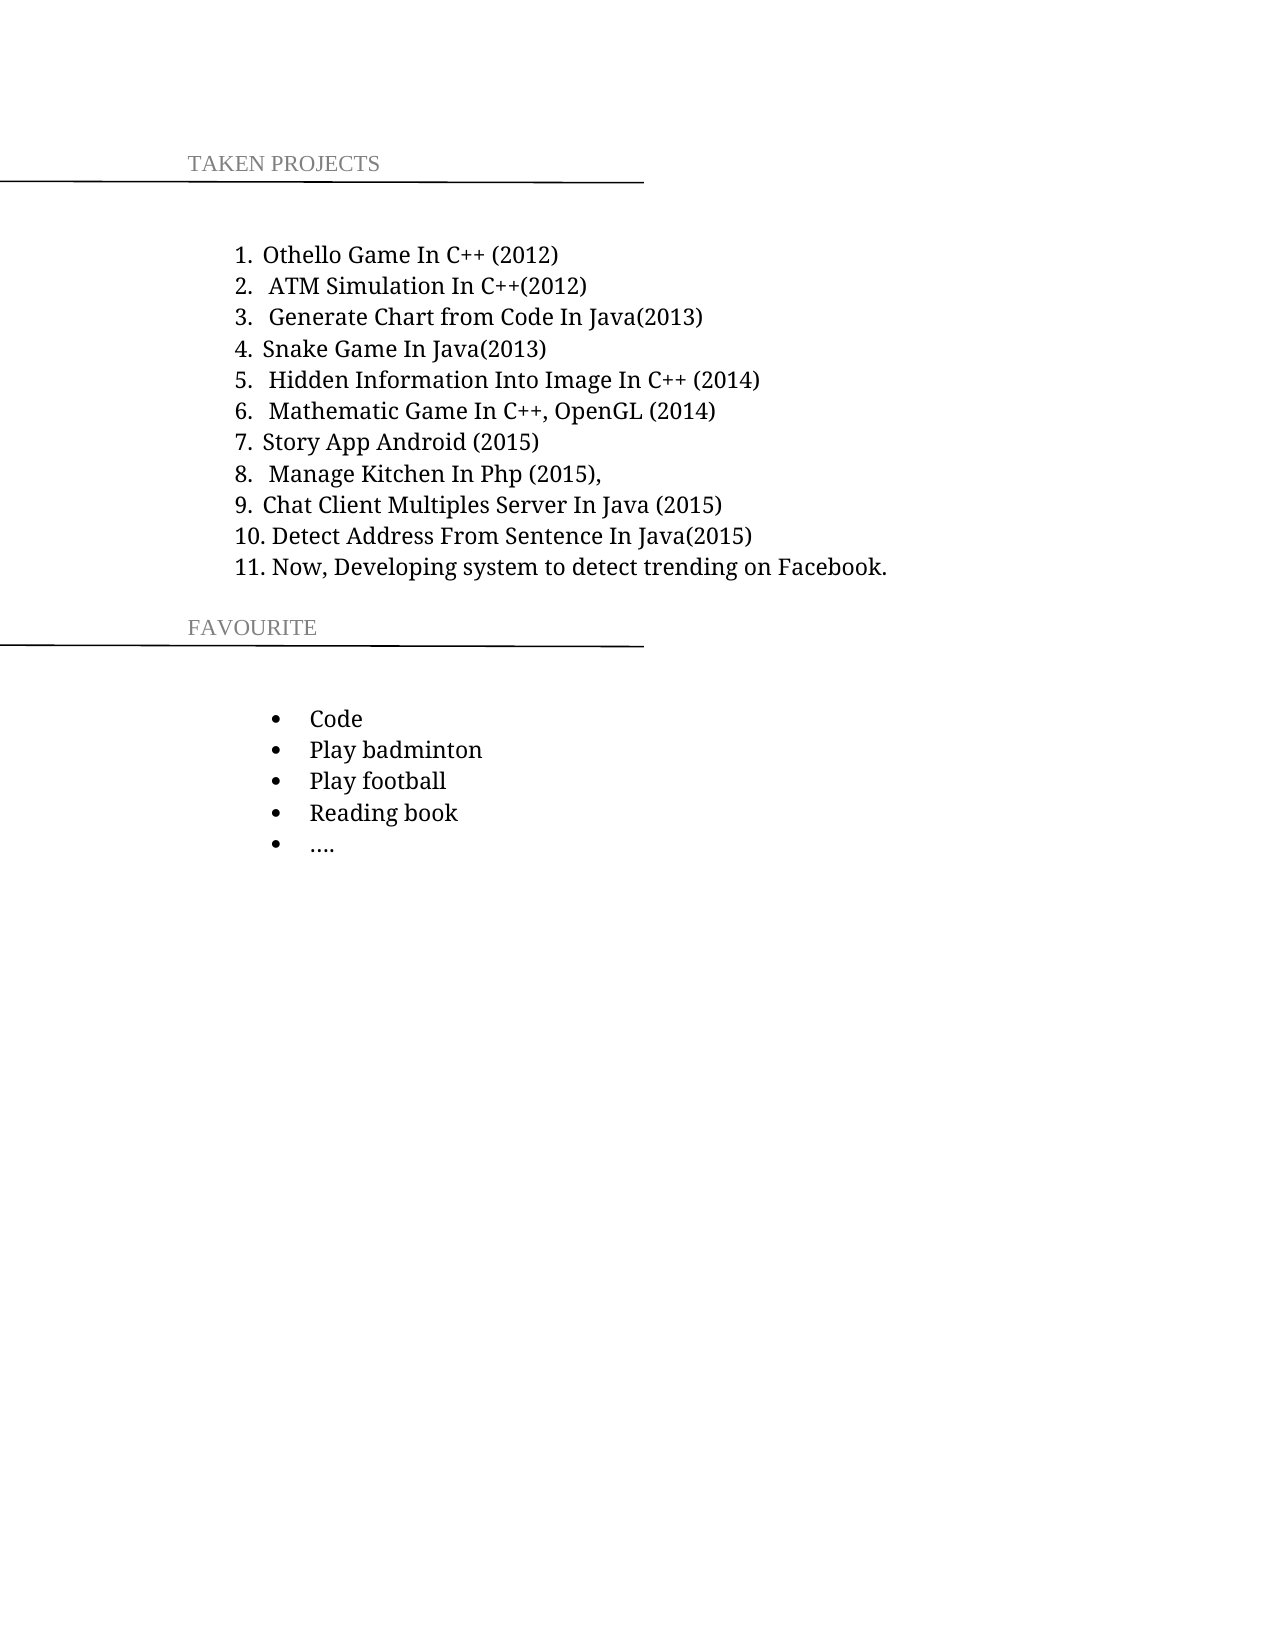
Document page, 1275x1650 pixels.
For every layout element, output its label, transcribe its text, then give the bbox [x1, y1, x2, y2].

list Play badminton [272, 734, 1087, 765]
list Snake Game In Java(2013) [187, 333, 1087, 364]
list Story App Android (2015) [187, 426, 1087, 458]
text FAVOURITE [187, 614, 1087, 640]
list Chat Client Multiples Server In Java (2015) [187, 489, 1087, 520]
list …. [272, 828, 1087, 859]
list Code [272, 703, 1087, 734]
list Reading book [272, 796, 1087, 828]
list Hidden Information Into Image In C++ (2014) [187, 364, 1087, 395]
list ATM Simulation In C++(2012) [187, 270, 1087, 301]
list Mathematic Game In C++, OpenGL (2014) [187, 395, 1087, 426]
list Generate Chart from Code In Java(2013) [187, 301, 1087, 333]
text 10. Detect Address From Sentence In Java(2015) [234, 520, 1087, 551]
text 11. Now, Developing system to detect trending on Facebook. [234, 551, 1087, 583]
list Othello Game In C++ (2012) [187, 239, 1087, 270]
list Play football [272, 765, 1087, 796]
list Manage Kitchen In Php (2015), [187, 458, 1087, 489]
text TAKEN PROJECTS [187, 150, 1087, 176]
